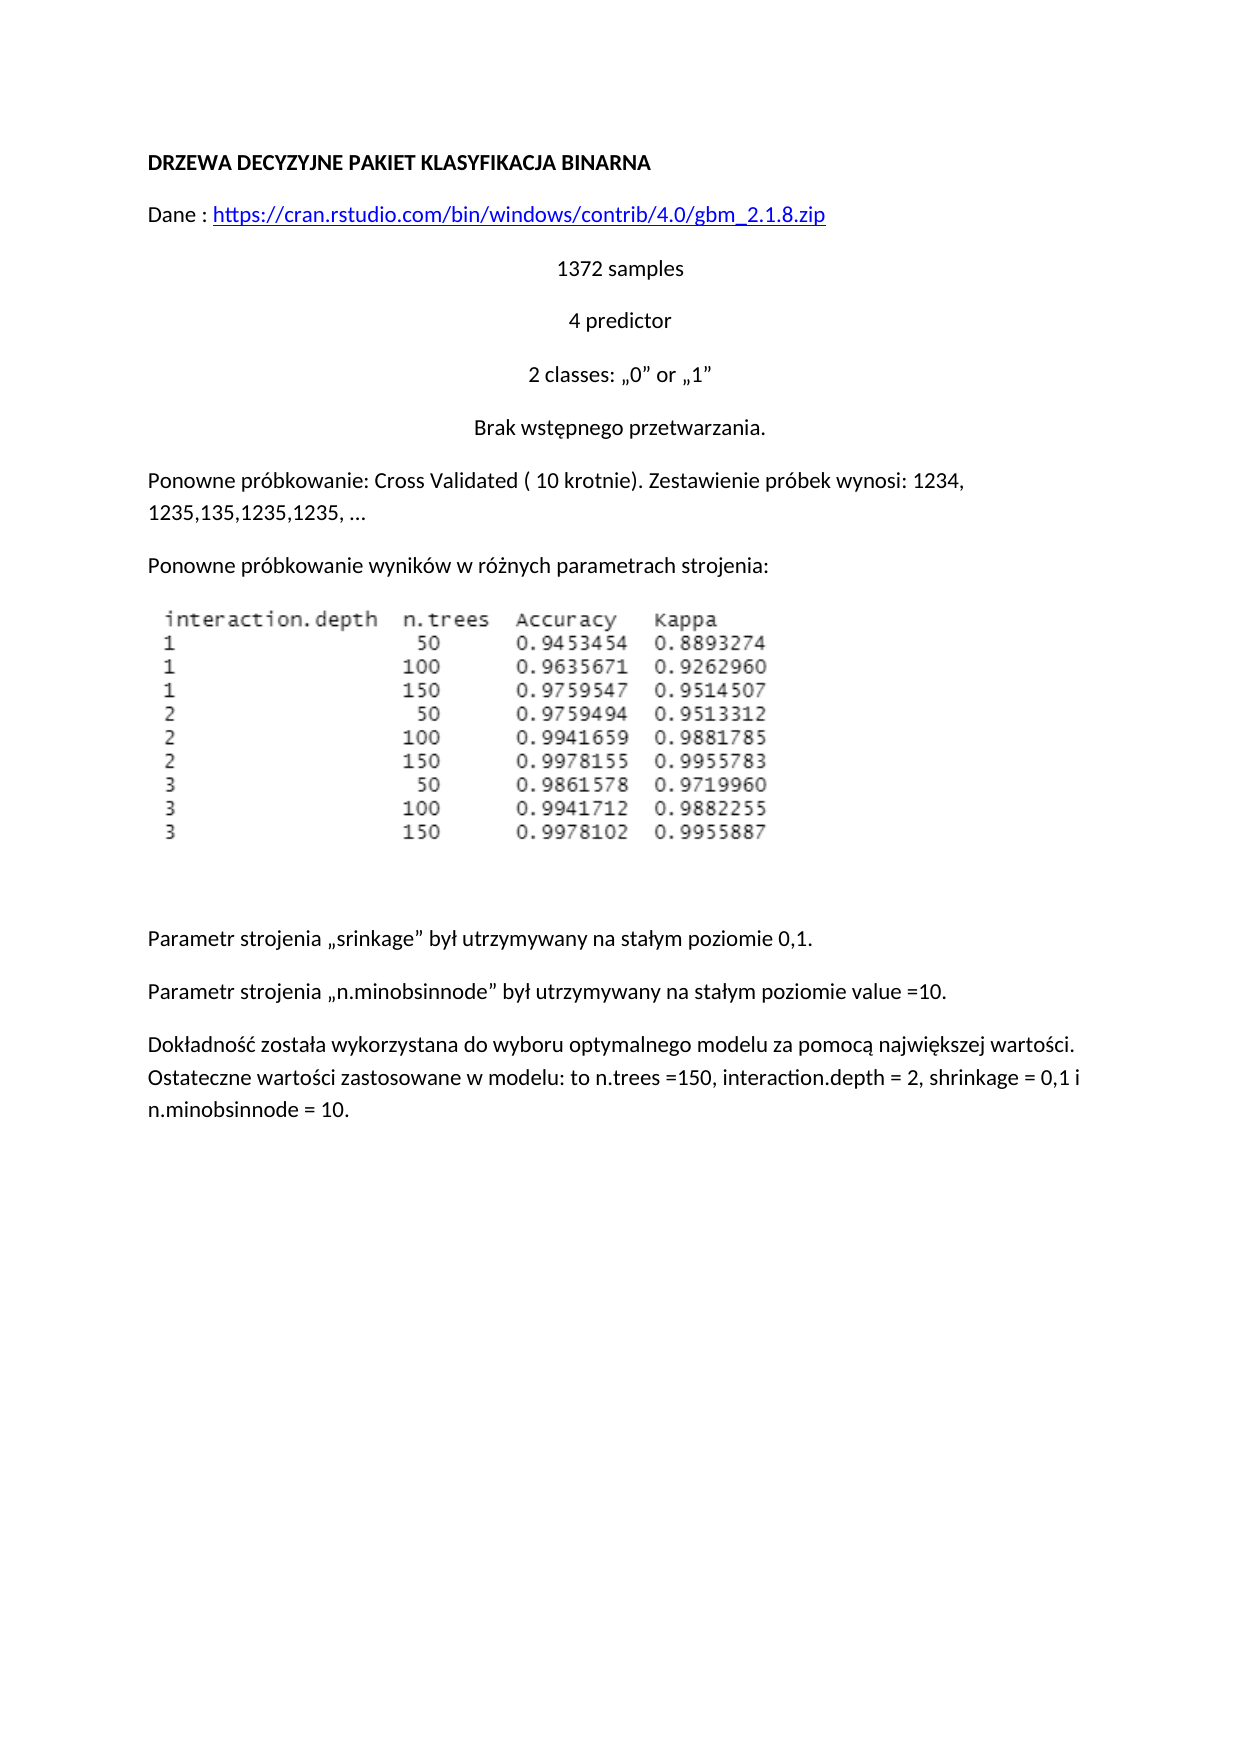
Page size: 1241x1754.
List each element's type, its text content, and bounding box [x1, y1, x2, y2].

text Dokładność została wykorzystana do wyboru optymalnego modelu za pomocą największej wartości. Ostateczne wartości zastosowane w modelu: to n.trees =150, interaction.depth = 2, shrinkage = 0,1 i n.minobsinnode = 10. [148, 1031, 1093, 1123]
text 4 predictor [148, 307, 1093, 335]
text 1372 samples [148, 254, 1093, 282]
text DRZEWA DECYZYJNE PAKIET KLASYFIKACJA BINARNA [148, 148, 1093, 176]
text Ponowne próbkowanie: Cross Validated ( 10 krotnie). Zestawienie próbek wynosi: 1234, 1235,135,1235,1235, … [148, 466, 1093, 526]
picture [147, 603, 855, 847]
text Ponowne próbkowanie wyników w różnych parametrach strojenia: [148, 551, 1093, 579]
text Brak wstępnego przetwarzania. [148, 413, 1093, 441]
text Parametr strojenia „srinkage” był utrzymywany na stałym poziomie 0,1. [148, 924, 1093, 952]
text Dane : https://cran.rstudio.com/bin/windows/contrib/4.0/gbm_2.1.8.zip [148, 201, 1093, 229]
text 2 classes: „0” or „1” [148, 360, 1093, 388]
text Parametr strojenia „n.minobsinnode” był utrzymywany na stałym poziomie value =10. [148, 977, 1093, 1006]
